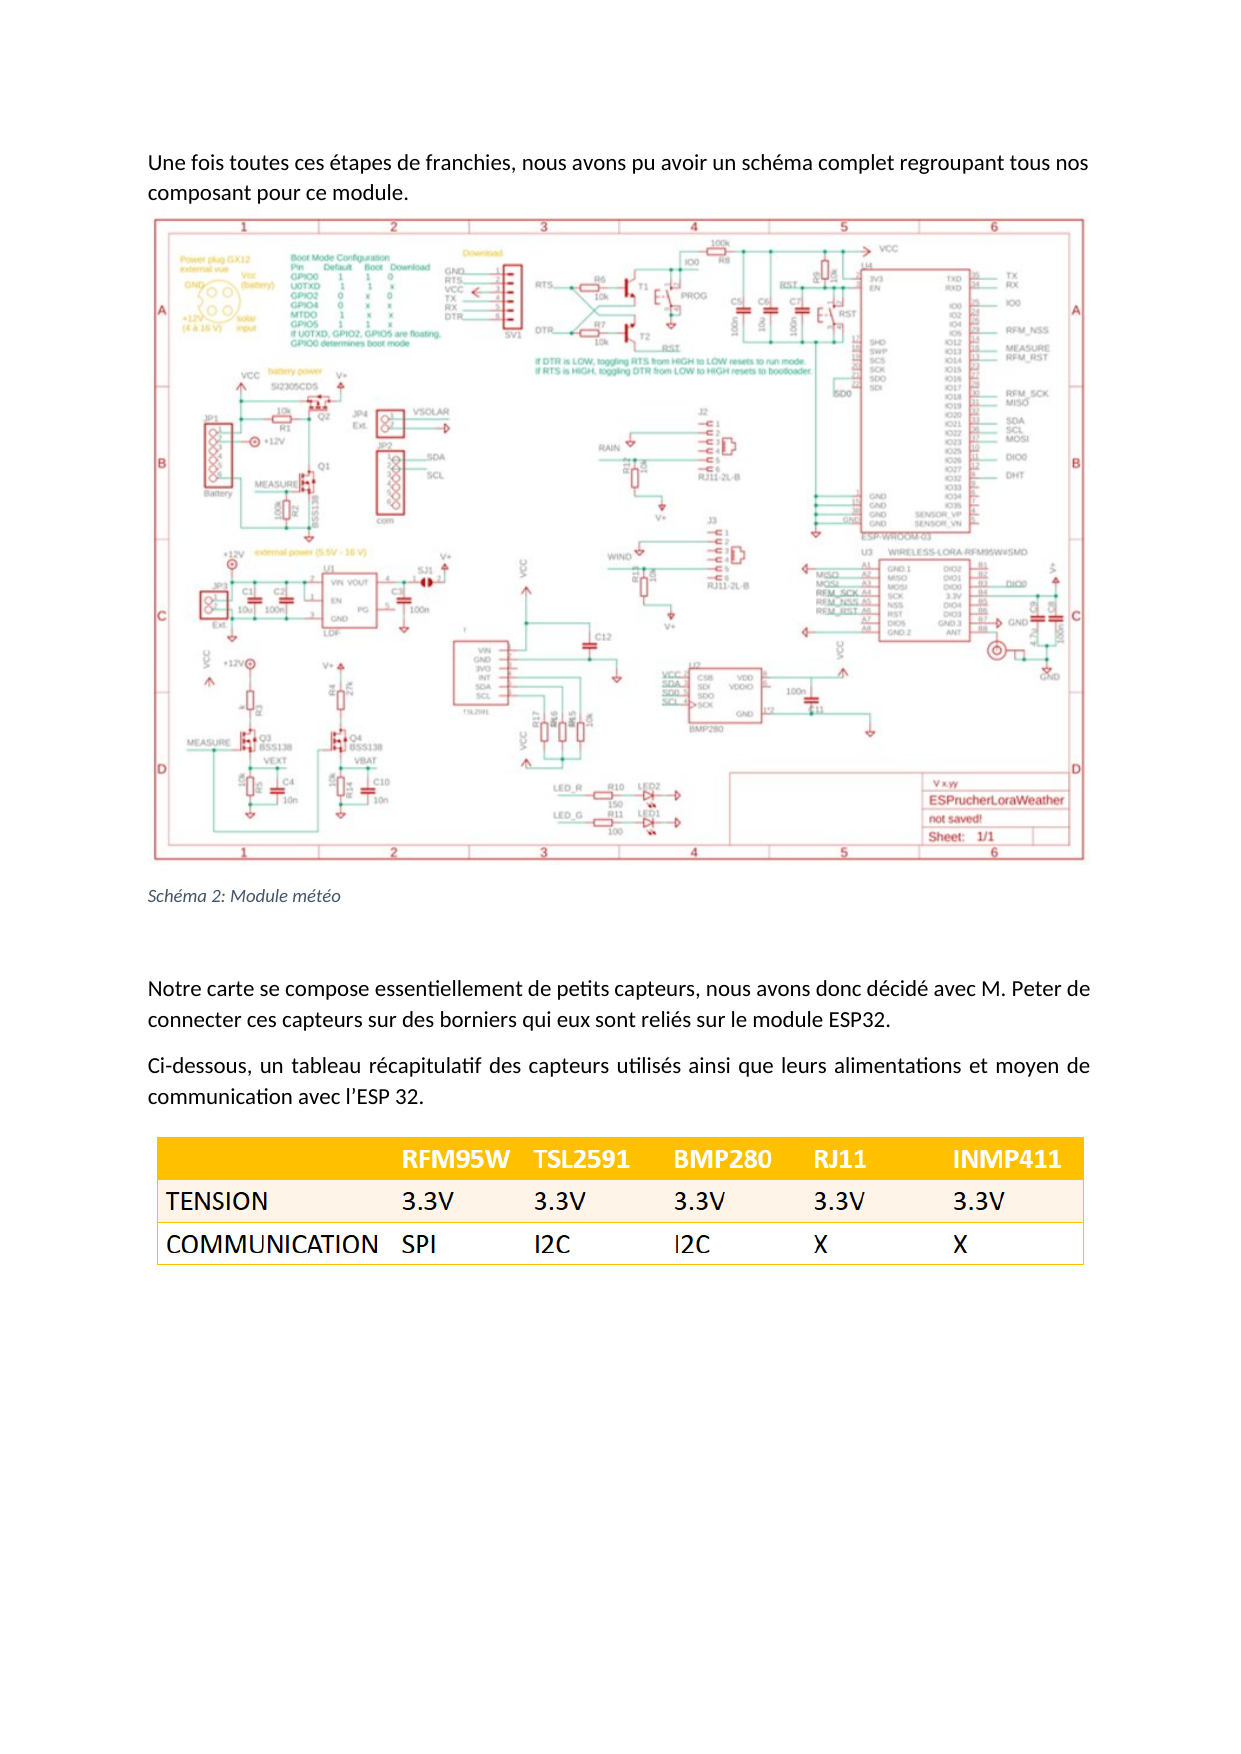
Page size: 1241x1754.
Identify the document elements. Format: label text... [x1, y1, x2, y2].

text Schéma 2: Module météo [148, 884, 1093, 907]
text Ci-dessous, un tableau récapitulatif des capteurs utilisés ainsi que leurs alimentations et moyen de communication avec l’ESP 32. [148, 1052, 1093, 1110]
picture [147, 1128, 1093, 1277]
text Notre carte se compose essentiellement de petits capteurs, nous avons donc décidé avec M. Peter de connecter ces capteurs sur des borniers qui eux sont reliés sur le module ESP32. [148, 974, 1093, 1033]
picture [147, 208, 1093, 865]
text Une fois toutes ces étapes de franchies, nous avons pu avoir un schéma complet regroupant tous nos composant pour ce module. [148, 148, 1093, 208]
